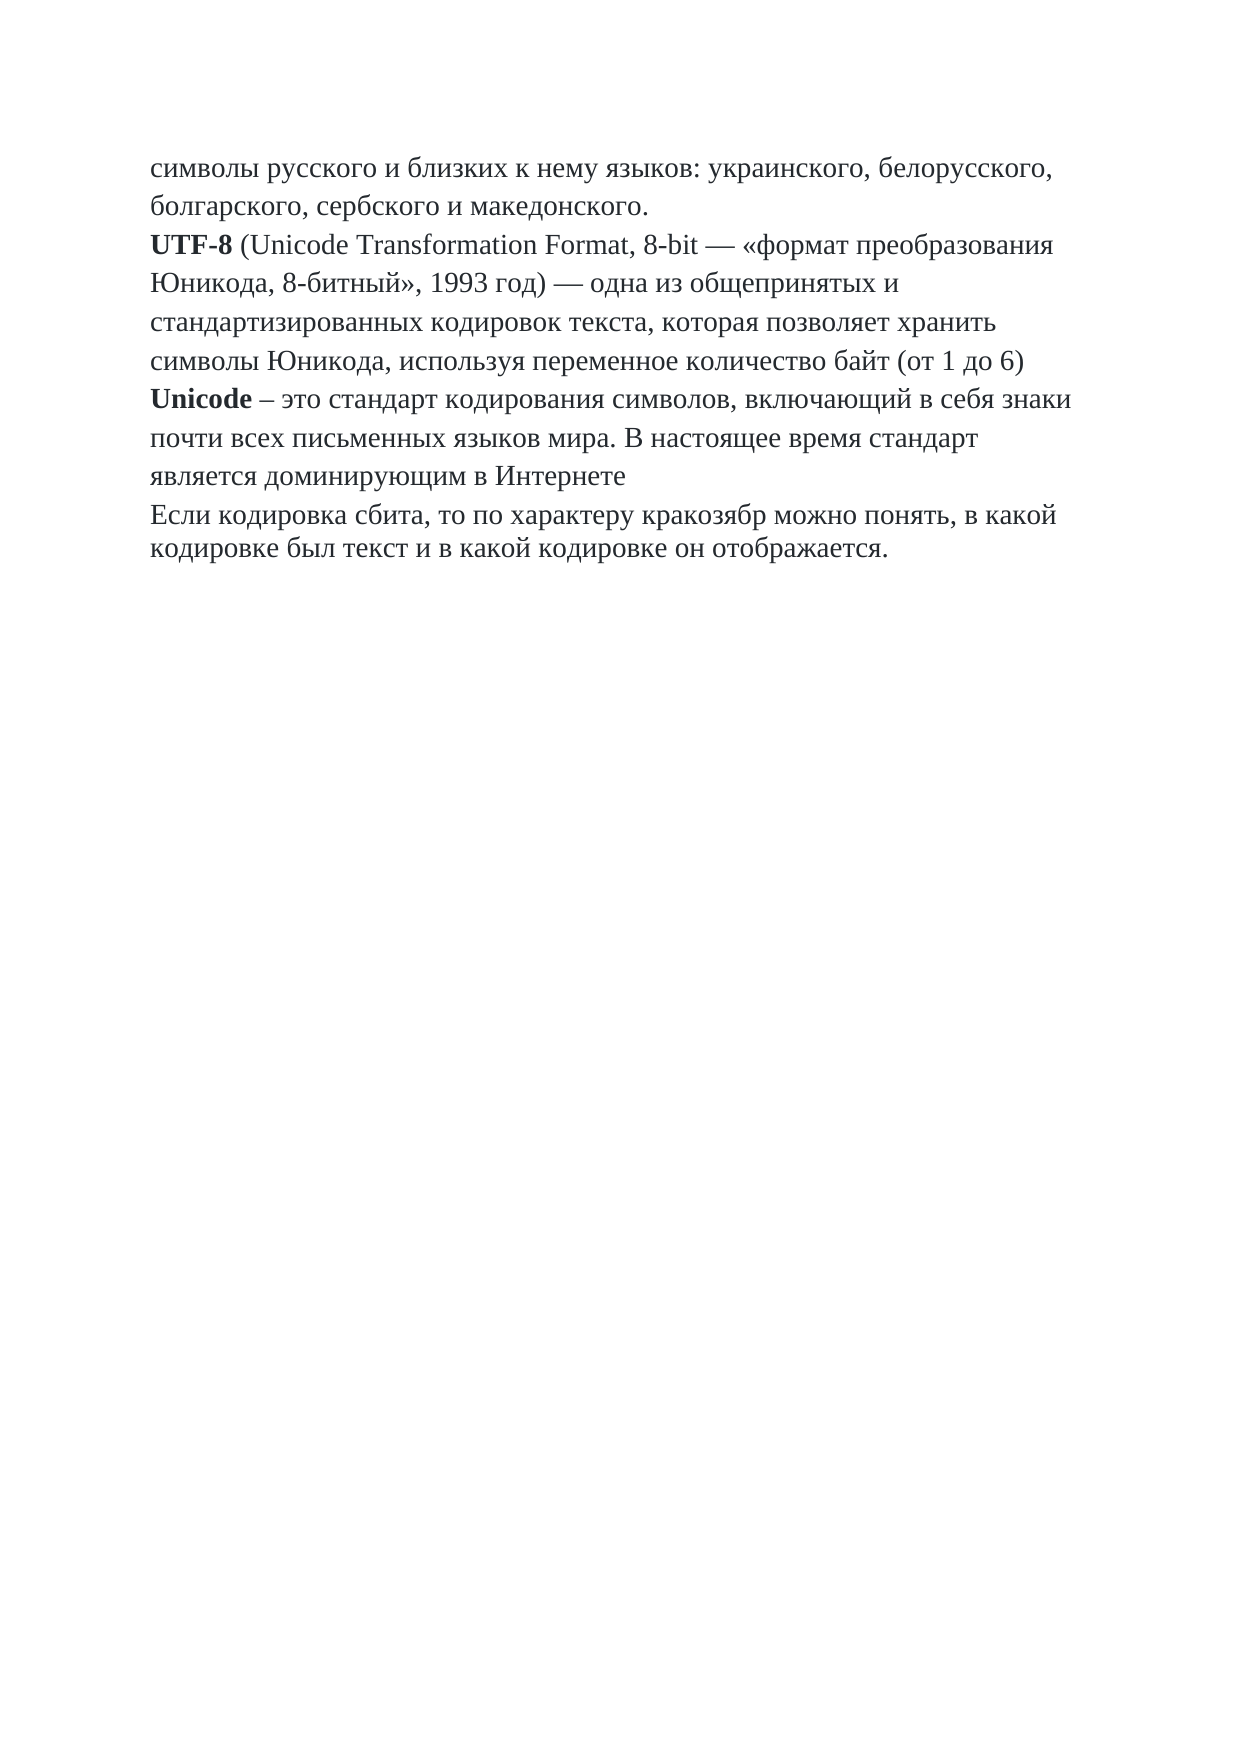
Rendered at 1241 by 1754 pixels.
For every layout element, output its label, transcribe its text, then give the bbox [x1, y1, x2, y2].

text UTF-8 (Unicode Transformation Format, 8-bit — «формат преобразования Юникода, 8-битный», 1993 год) — одна из общепринятых и стандартизированных кодировок текста, которая позволяет хранить символы Юникода, используя переменное количество байт (от 1 до 6) [150, 227, 1090, 376]
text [150, 150, 1090, 222]
text Если кодировка сбита, то по характеру кракозябр можно понять, в какой кодировке был текст и в какой кодировке он отображается. [150, 497, 1090, 564]
text Unicode – это стандарт кодирования символов, включающий в себя знаки почти всех письменных языков мира. В настоящее время стандарт является доминирующим в Интернете [150, 381, 1090, 492]
